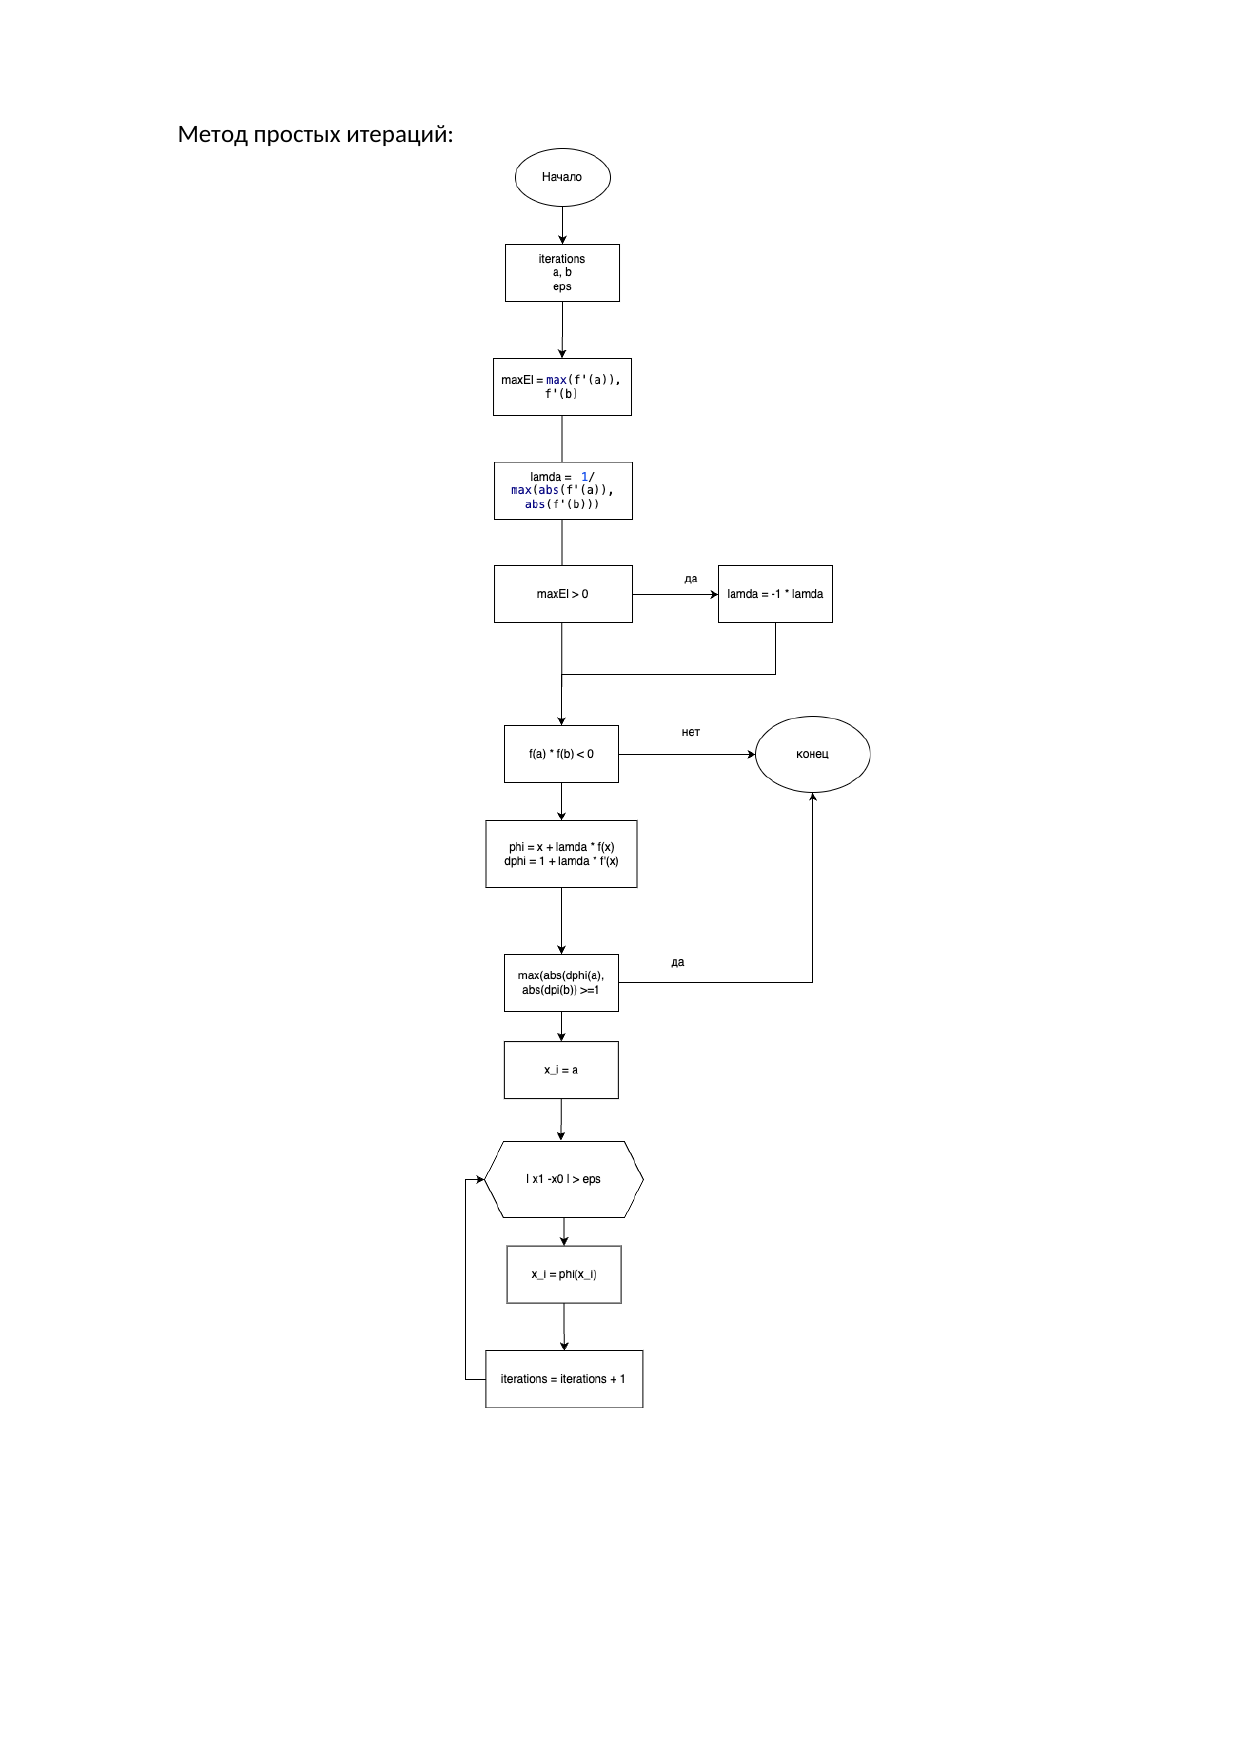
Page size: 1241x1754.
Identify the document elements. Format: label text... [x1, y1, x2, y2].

picture [458, 148, 871, 1408]
text Метод простых итераций: [177, 118, 1152, 149]
